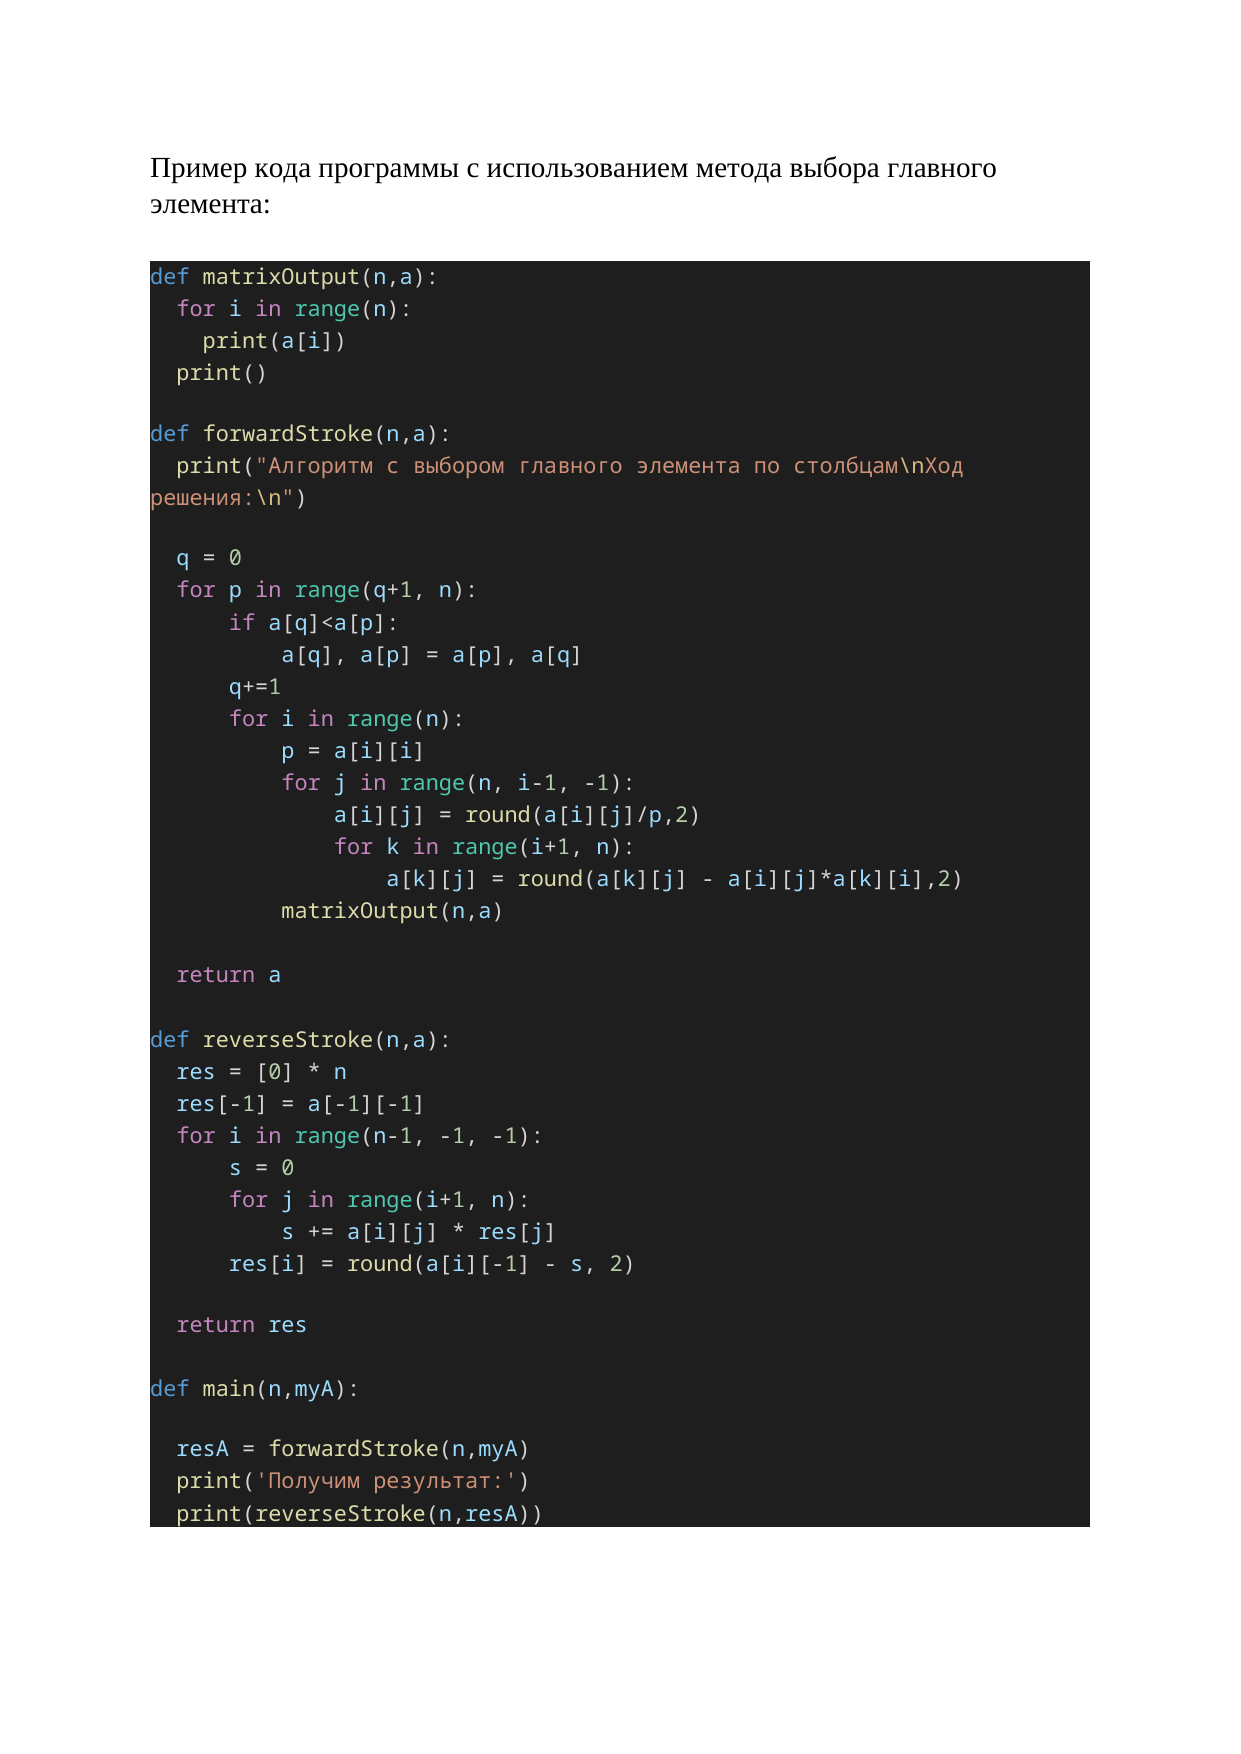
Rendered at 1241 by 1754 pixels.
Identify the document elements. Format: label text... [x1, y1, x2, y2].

text a[i][j] = round(a[i][j]/p,2) [150, 799, 1090, 829]
text print('Получим результат:') [150, 1465, 1090, 1495]
text q+=1 [150, 671, 1090, 700]
text a[k][j] = round(a[k][j] - a[i][j]*a[k][i],2) [150, 863, 1090, 893]
text print() [150, 357, 1090, 387]
text p = a[i][i] [150, 735, 1090, 764]
text for i in range(n): [150, 703, 1090, 732]
text print(reverseStroke(n,resA)) [150, 1497, 1090, 1527]
text s = 0 [150, 1152, 1090, 1182]
text q = 0 [150, 542, 1090, 572]
text res[-1] = a[-1][-1] [150, 1088, 1090, 1117]
text return a [150, 959, 1090, 989]
text for k in range(i+1, n): [150, 831, 1090, 861]
text res[i] = round(a[i][-1] - s, 2) [150, 1248, 1090, 1278]
text def matrixOutput(n,a): [150, 261, 1090, 291]
text print(a[i]) [150, 325, 1090, 355]
text for j in range(i+1, n): [150, 1184, 1090, 1214]
text res = [0] * n [150, 1056, 1090, 1085]
text def main(n,myA): [150, 1373, 1090, 1403]
text Пример кода программы с использованием метода выбора главного элемента: [150, 150, 1090, 220]
text return res [150, 1309, 1090, 1338]
text a[q], a[p] = a[p], a[q] [150, 638, 1090, 668]
text resA = forwardStroke(n,myA) [150, 1433, 1090, 1463]
text for p in range(q+1, n): [150, 574, 1090, 604]
text for i in range(n): [150, 293, 1090, 323]
text for j in range(n, i-1, -1): [150, 767, 1090, 797]
text matrixOutput(n,a) [150, 895, 1090, 925]
text print("Алгоритм с выбором главного элемента по столбцам\nХод решения:\n") [150, 450, 1090, 512]
text for i in range(n-1, -1, -1): [150, 1120, 1090, 1149]
text def reverseStroke(n,a): [150, 1023, 1090, 1053]
text def forwardStroke(n,a): [150, 418, 1090, 447]
text s += a[i][j] * res[j] [150, 1216, 1090, 1246]
text if a[q]<a[p]: [150, 606, 1090, 636]
